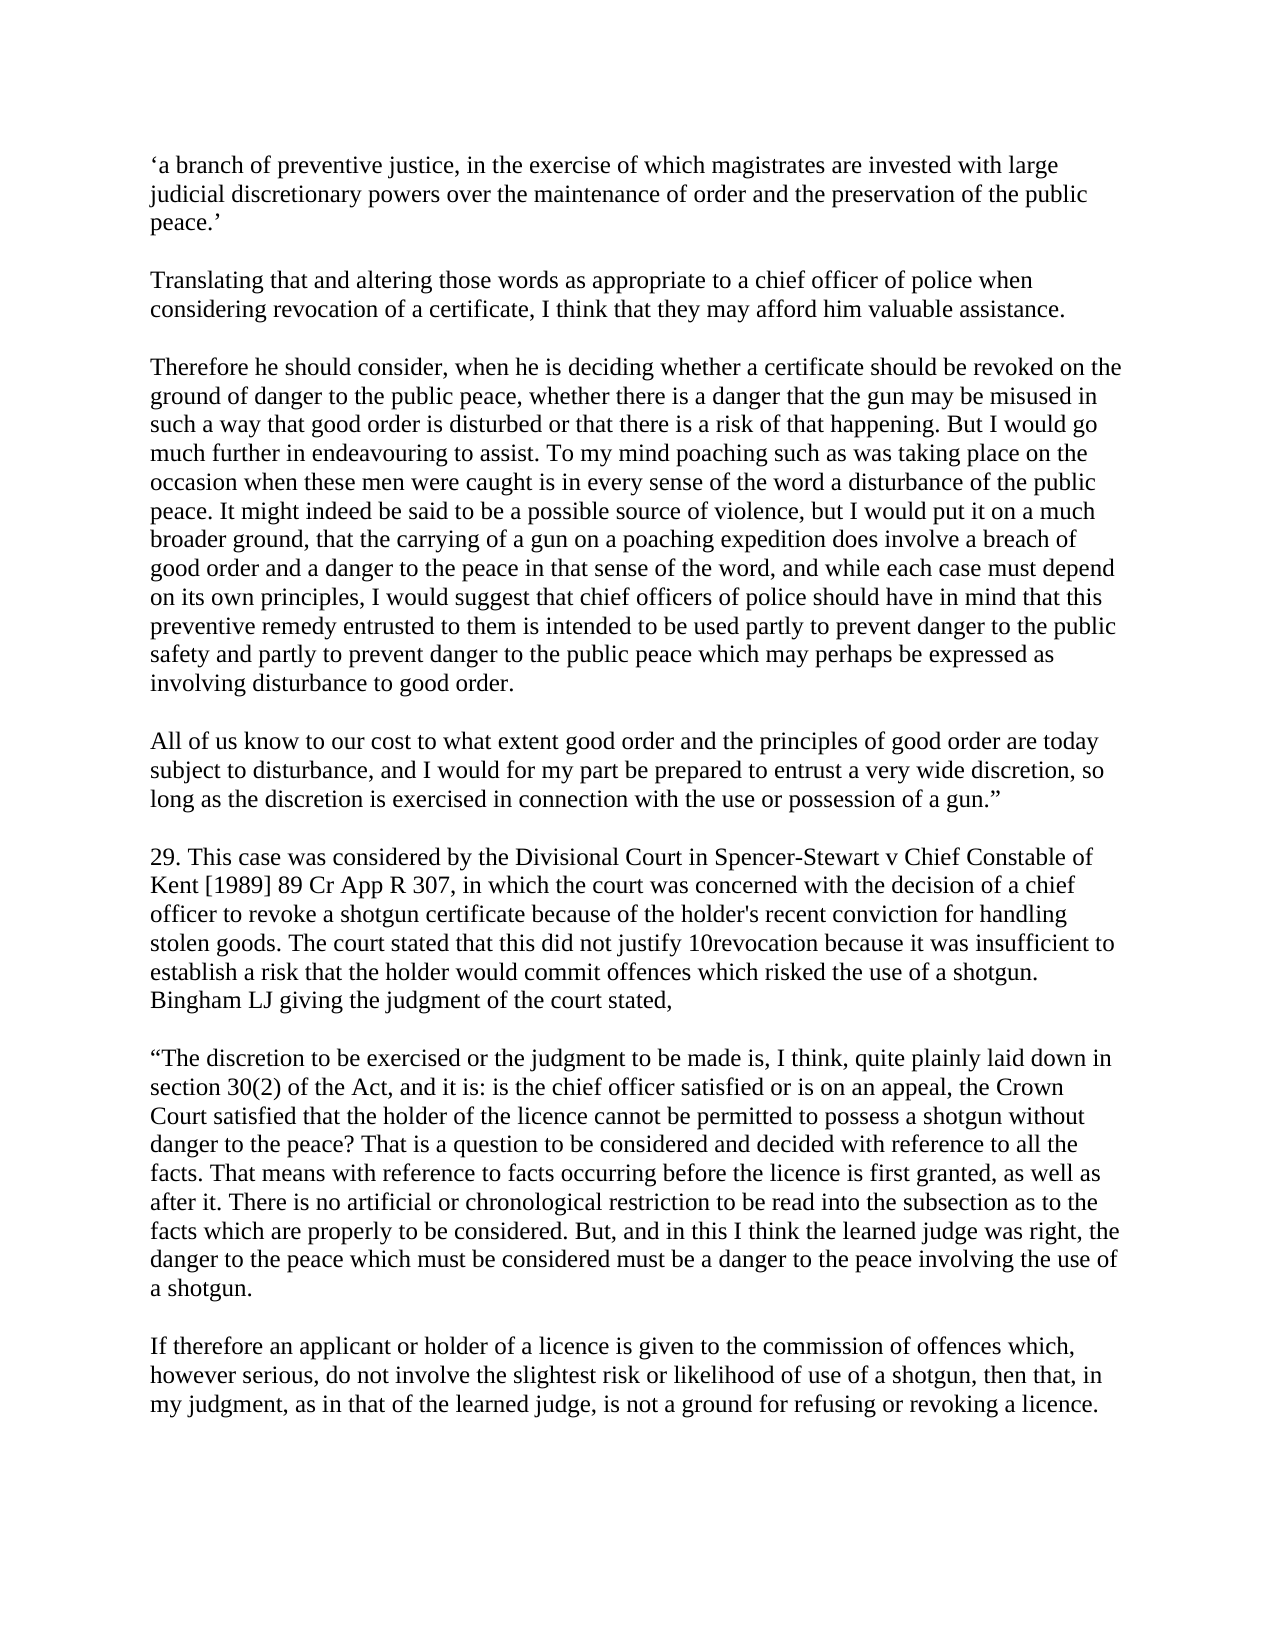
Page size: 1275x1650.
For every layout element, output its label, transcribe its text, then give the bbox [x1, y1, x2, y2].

text ‘a branch of preventive justice, in the exercise of which magistrates are invested with large judicial discretionary powers over the maintenance of order and the preservation of the public peace.’ [150, 150, 1125, 236]
text If therefore an applicant or holder of a licence is given to the commission of offences which, however serious, do not involve the slightest risk or likelihood of use of a shotgun, then that, in my judgment, as in that of the learned judge, is not a ground for refusing or revoking a licence. [150, 1331, 1125, 1417]
text Translating that and altering those words as appropriate to a chief officer of police when considering revocation of a certificate, I think that they may afford him valuable assistance. [150, 265, 1125, 323]
text Therefore he should consider, when he is deciding whether a certificate should be revoked on the ground of danger to the public peace, whether there is a danger that the gun may be misused in such a way that good order is disturbed or that there is a risk of that happening. But I would go much further in endeavouring to assist. To my mind poaching such as was taking place on the occasion when these men were caught is in every sense of the word a disturbance of the public peace. It might indeed be said to be a possible source of violence, but I would put it on a much broader ground, that the carrying of a gun on a poaching expedition does involve a breach of good order and a danger to the peace in that sense of the word, and while each case must depend on its own principles, I would suggest that chief officers of police should have in mind that this preventive remedy entrusted to them is intended to be used partly to prevent danger to the public safety and partly to prevent danger to the public peace which may perhaps be expressed as involving disturbance to good order. [150, 352, 1125, 697]
text All of us know to our cost to what extent good order and the principles of good order are today subject to disturbance, and I would for my part be prepared to entrust a very wide discretion, so long as the discretion is exercised in connection with the use or possession of a gun.” [150, 726, 1125, 812]
text “The discretion to be exercised or the judgment to be made is, I think, quite plainly laid down in section 30(2) of the Act, and it is: is the chief officer satisfied or is on an appeal, the Crown Court satisfied that the holder of the licence cannot be permitted to possess a shotgun without danger to the peace? That is a question to be considered and decided with reference to all the facts. That means with reference to facts occurring before the licence is first granted, as well as after it. There is no artificial or chronological restriction to be read into the subsection as to the facts which are properly to be considered. But, and in this I think the learned judge was right, the danger to the peace which must be considered must be a danger to the peace involving the use of a shotgun. [150, 1043, 1125, 1302]
text 29. This case was considered by the Divisional Court in Spencer-Stewart v Chief Constable of Kent [1989] 89 Cr App R 307, in which the court was concerned with the decision of a chief officer to revoke a shotgun certificate because of the holder's recent conviction for handling stolen goods. The court stated that this did not justify 10revocation because it was insufficient to establish a risk that the holder would commit offences which risked the use of a shotgun. Bingham LJ giving the judgment of the court stated, [150, 842, 1125, 1014]
